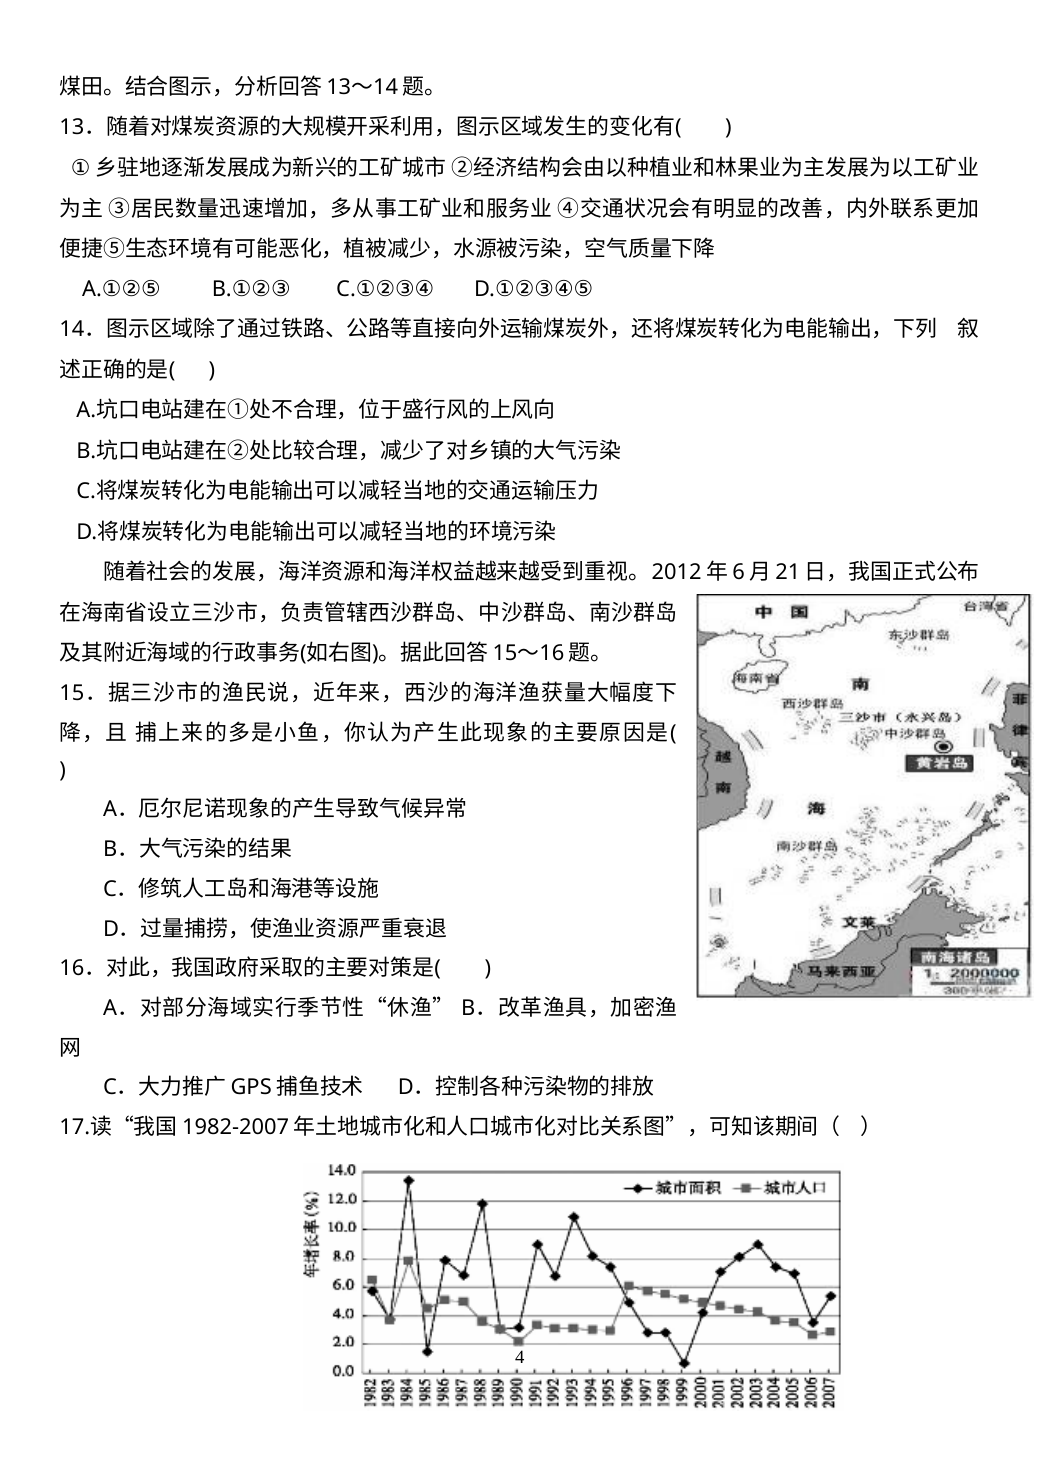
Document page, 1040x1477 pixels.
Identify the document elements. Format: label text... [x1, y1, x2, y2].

text ①乡驻地逐渐发展成为新兴的工矿城市 ②经济结构会由以种植业和林果业为主发展为以工矿业为主 ③居民数量迅速增加，多从事工矿业和服务业 ④交通状况会有明显的改善，内外联系更加便捷⑤生态环境有可能恶化，植被减少，水源被污染，空气质量下降 [59, 149, 980, 263]
text 下图为我国华北地区某乡驻地及周边部分辖区示意图，经勘探发现图示区域有储量丰富的大煤田。结合图示，分析回答13～14题。 [59, 69, 980, 101]
text 随着社会的发展，海洋资源和海洋权益越来越受到重视。2012年6月21日，我国正式公布在海南省设立三沙市，负责管辖西沙群岛、中沙群岛、南沙群岛及其附近海域的行政事务(如右图)。据此回答15～16题。 [59, 554, 980, 667]
text C.将煤炭转化为电能输出可以减轻当地的交通运输压力 [59, 473, 980, 505]
text 14．图示区域除了通过铁路、公路等直接向外运输煤炭外，还将煤炭转化为电能输出，下列 叙述正确的是( ) [59, 311, 980, 384]
text C．大力推广GPS捕鱼技术 D．控制各种污染物的排放 [59, 1069, 980, 1101]
text D.将煤炭转化为电能输出可以减轻当地的环境污染 [59, 513, 980, 546]
text C．修筑人工岛和海港等设施 [59, 871, 696, 903]
text A.①②⑤ B.①②③ C.①②③④ D.①②③④⑤ [59, 271, 980, 304]
picture [696, 594, 1034, 1001]
text D．过量捕捞，使渔业资源严重衰退 [59, 911, 696, 942]
text B.坑口电站建在②处比较合理，减少了对乡镇的大气污染 [59, 432, 980, 465]
text 15．据三沙市的渔民说，近年来，西沙的海洋渔获量大幅度下降，且 捕上来的多是小鱼，你认为产生此现象的主要原因是( ) [59, 675, 696, 784]
text A．对部分海域实行季节性“休渔” B．改革渔具，加密渔网 [59, 990, 980, 1061]
text B．大气污染的结果 [59, 831, 696, 863]
text A．厄尔尼诺现象的产生导致气候异常 [59, 791, 696, 823]
text A.坑口电站建在①处不合理，位于盛行风的上风向 [59, 392, 980, 424]
text 13．随着对煤炭资源的大规模开采利用，图示区域发生的变化有( ) [59, 109, 980, 142]
text 16．对此，我国政府采取的主要对策是( ) [59, 950, 696, 982]
text 17.读“我国1982-2007年土地城市化和人口城市化对比关系图”，可知该期间（ ） [59, 1109, 980, 1141]
picture [302, 1163, 844, 1411]
